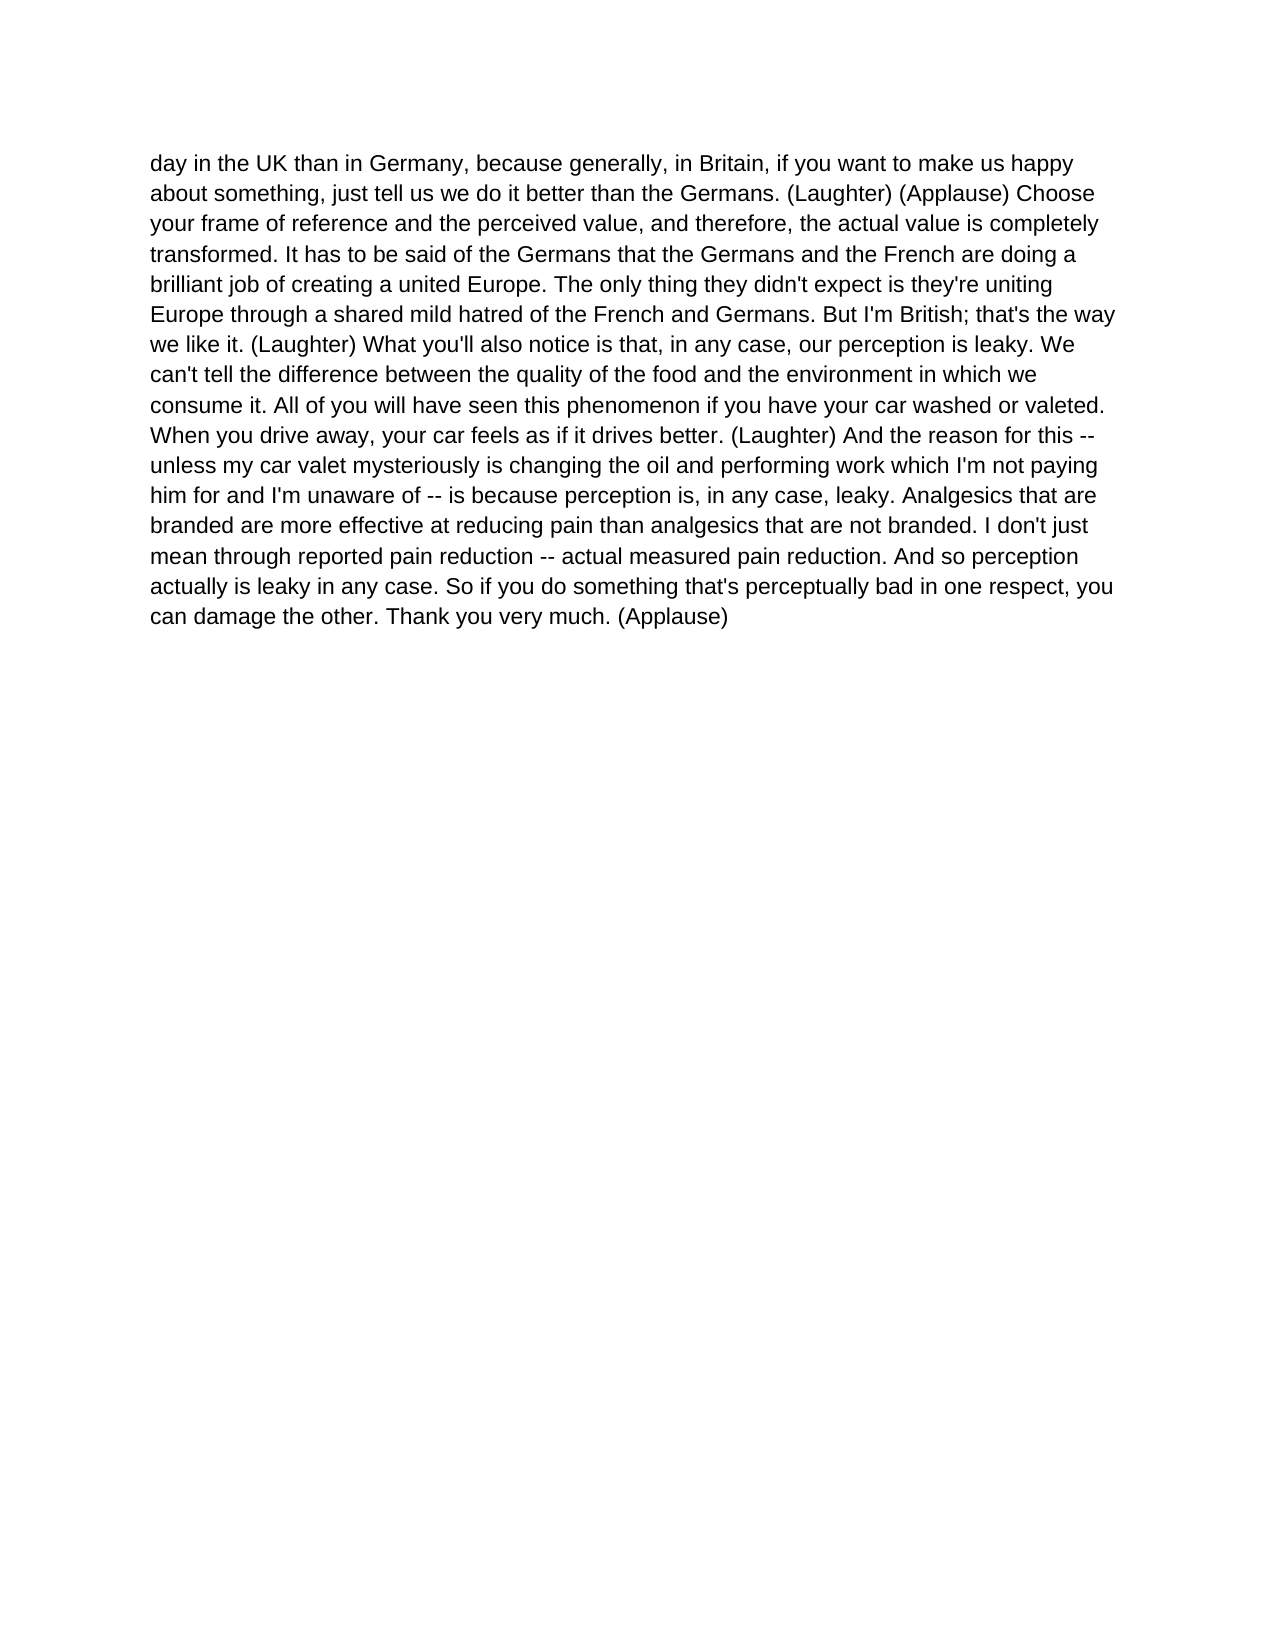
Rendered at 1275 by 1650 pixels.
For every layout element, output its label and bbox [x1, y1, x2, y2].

text [150, 150, 1125, 629]
